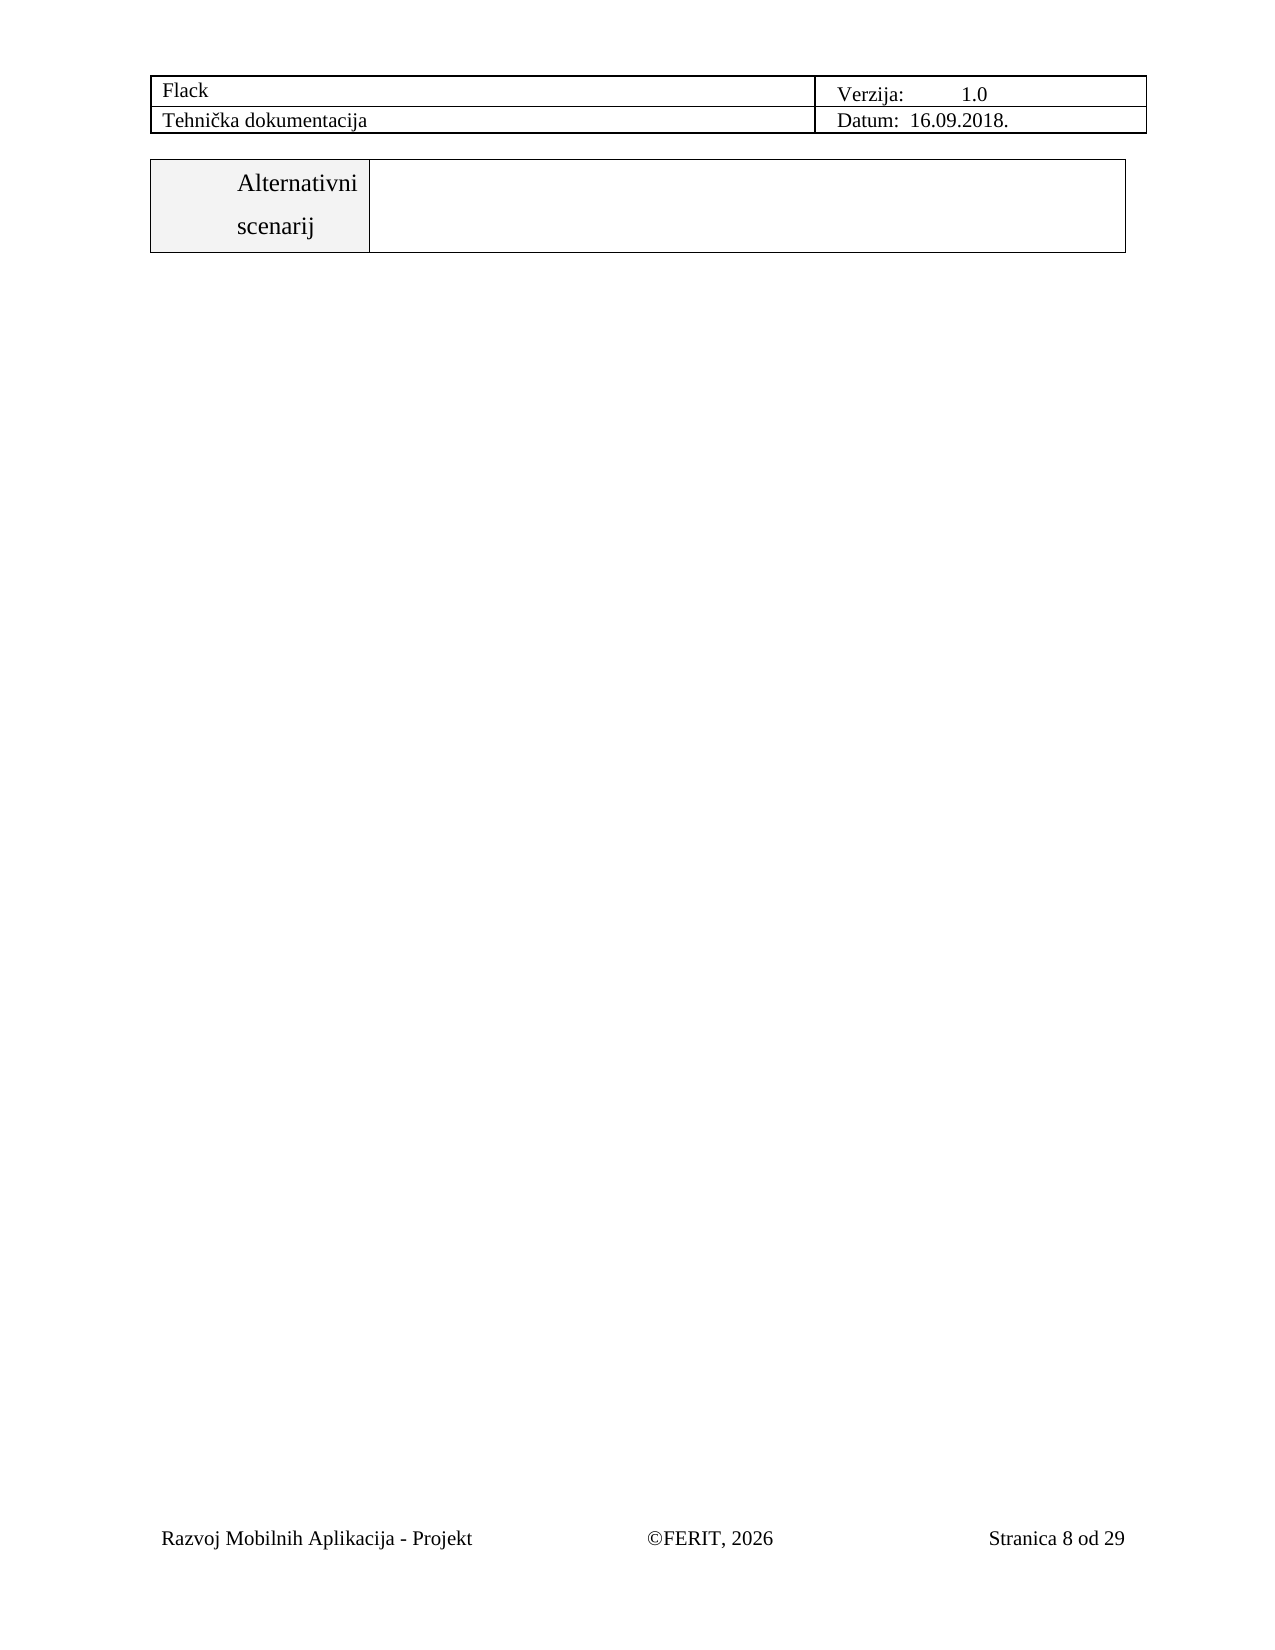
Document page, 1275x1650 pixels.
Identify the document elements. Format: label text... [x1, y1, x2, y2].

table_cell [370, 160, 1125, 252]
table_cell Alternativni scenarij [151, 160, 369, 252]
